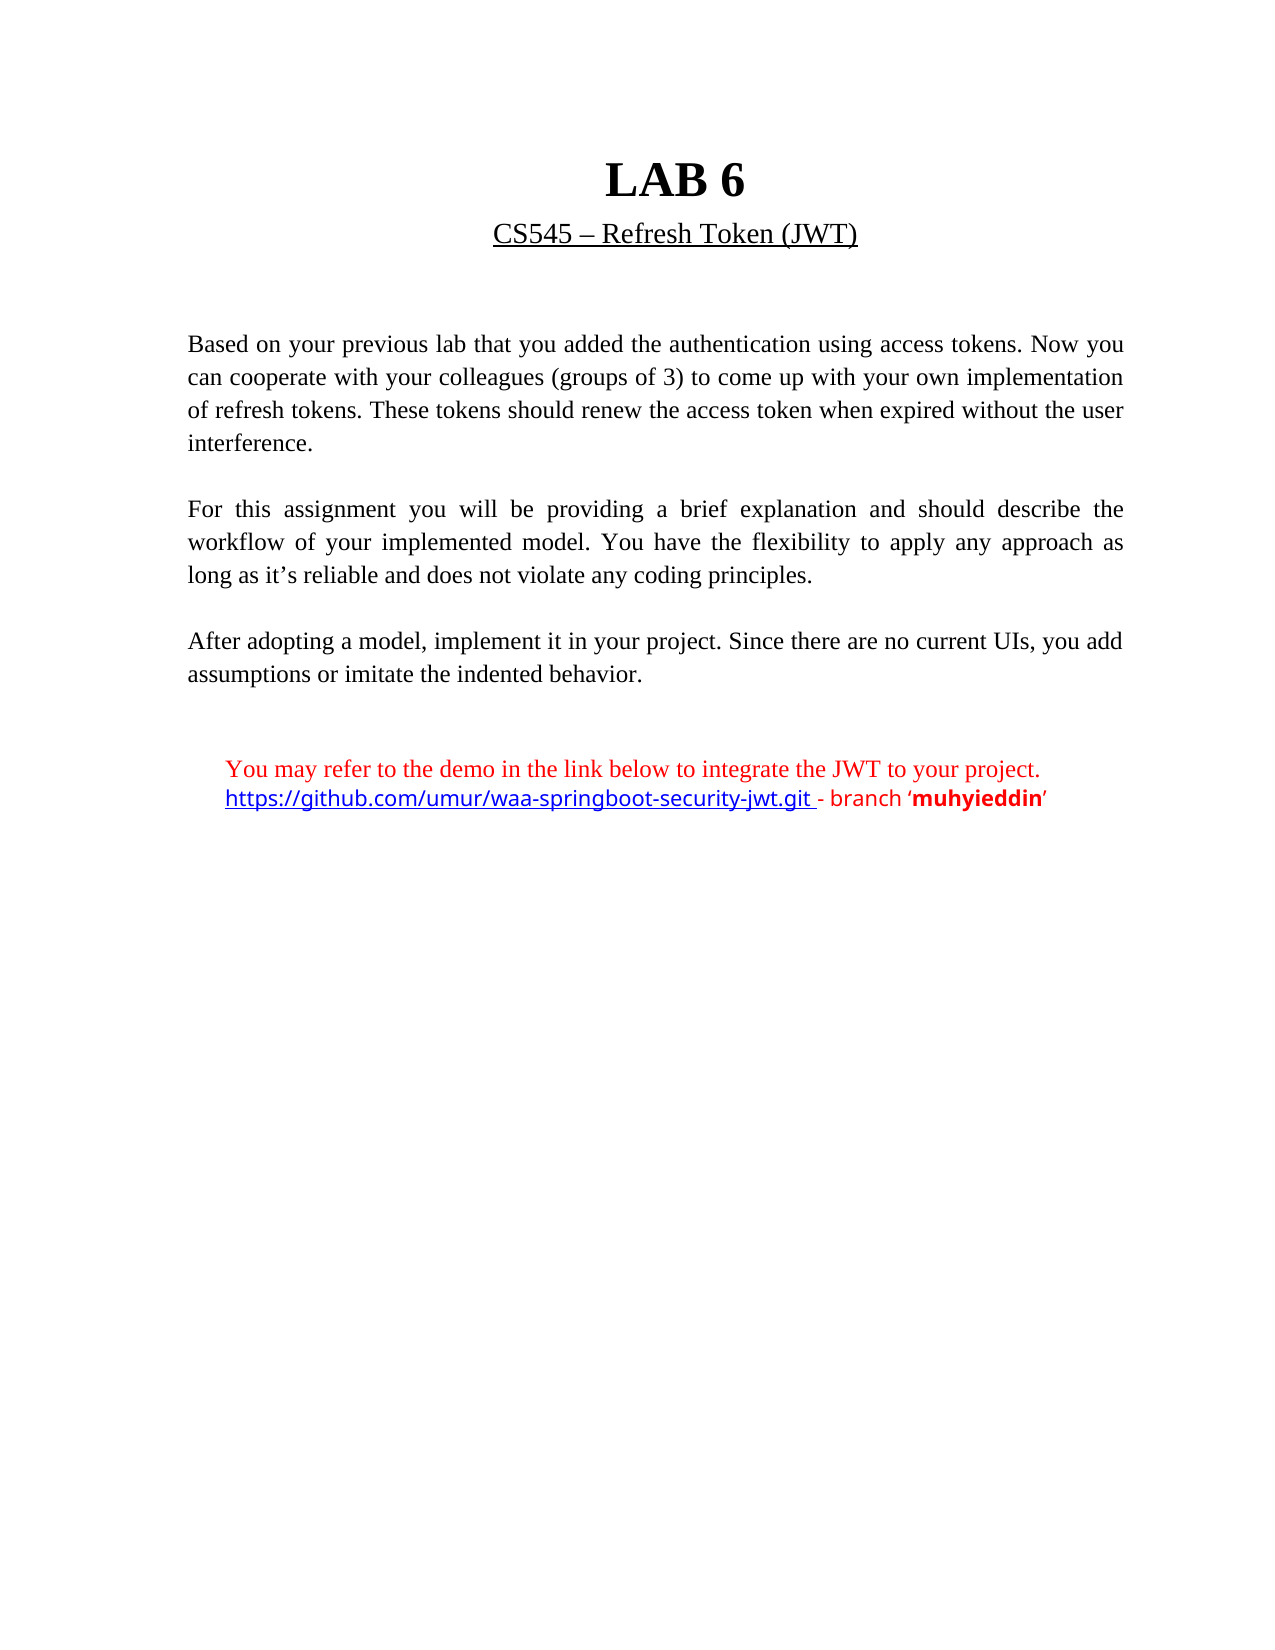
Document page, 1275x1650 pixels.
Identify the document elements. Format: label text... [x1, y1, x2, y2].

text Based on your previous lab that you added the authentication using access tokens. Now you can cooperate with your colleagues (groups of 3) to come up with your own implementation of refresh tokens. These tokens should renew the access token when expired without the user interference. [187, 329, 1125, 457]
list LAB 6 [225, 150, 1125, 207]
text After adopting a model, implement it in your project. Since there are no current UIs, you add assumptions or imitate the indented behavior. [187, 626, 1125, 688]
text https://github.com/umur/waa-springboot-security-jwt.git - branch ‘muhyieddin’ [150, 783, 1125, 812]
text You may refer to the demo in the link below to integrate the JWT to your project. [225, 754, 1125, 783]
list CS545 – Refresh Token (JWT) [225, 216, 1125, 249]
text For this assignment you will be providing a brief explanation and should describe the workflow of your implemented model. You have the flexibility to apply any approach as long as it’s reliable and does not violate any coding principles. [187, 494, 1125, 589]
